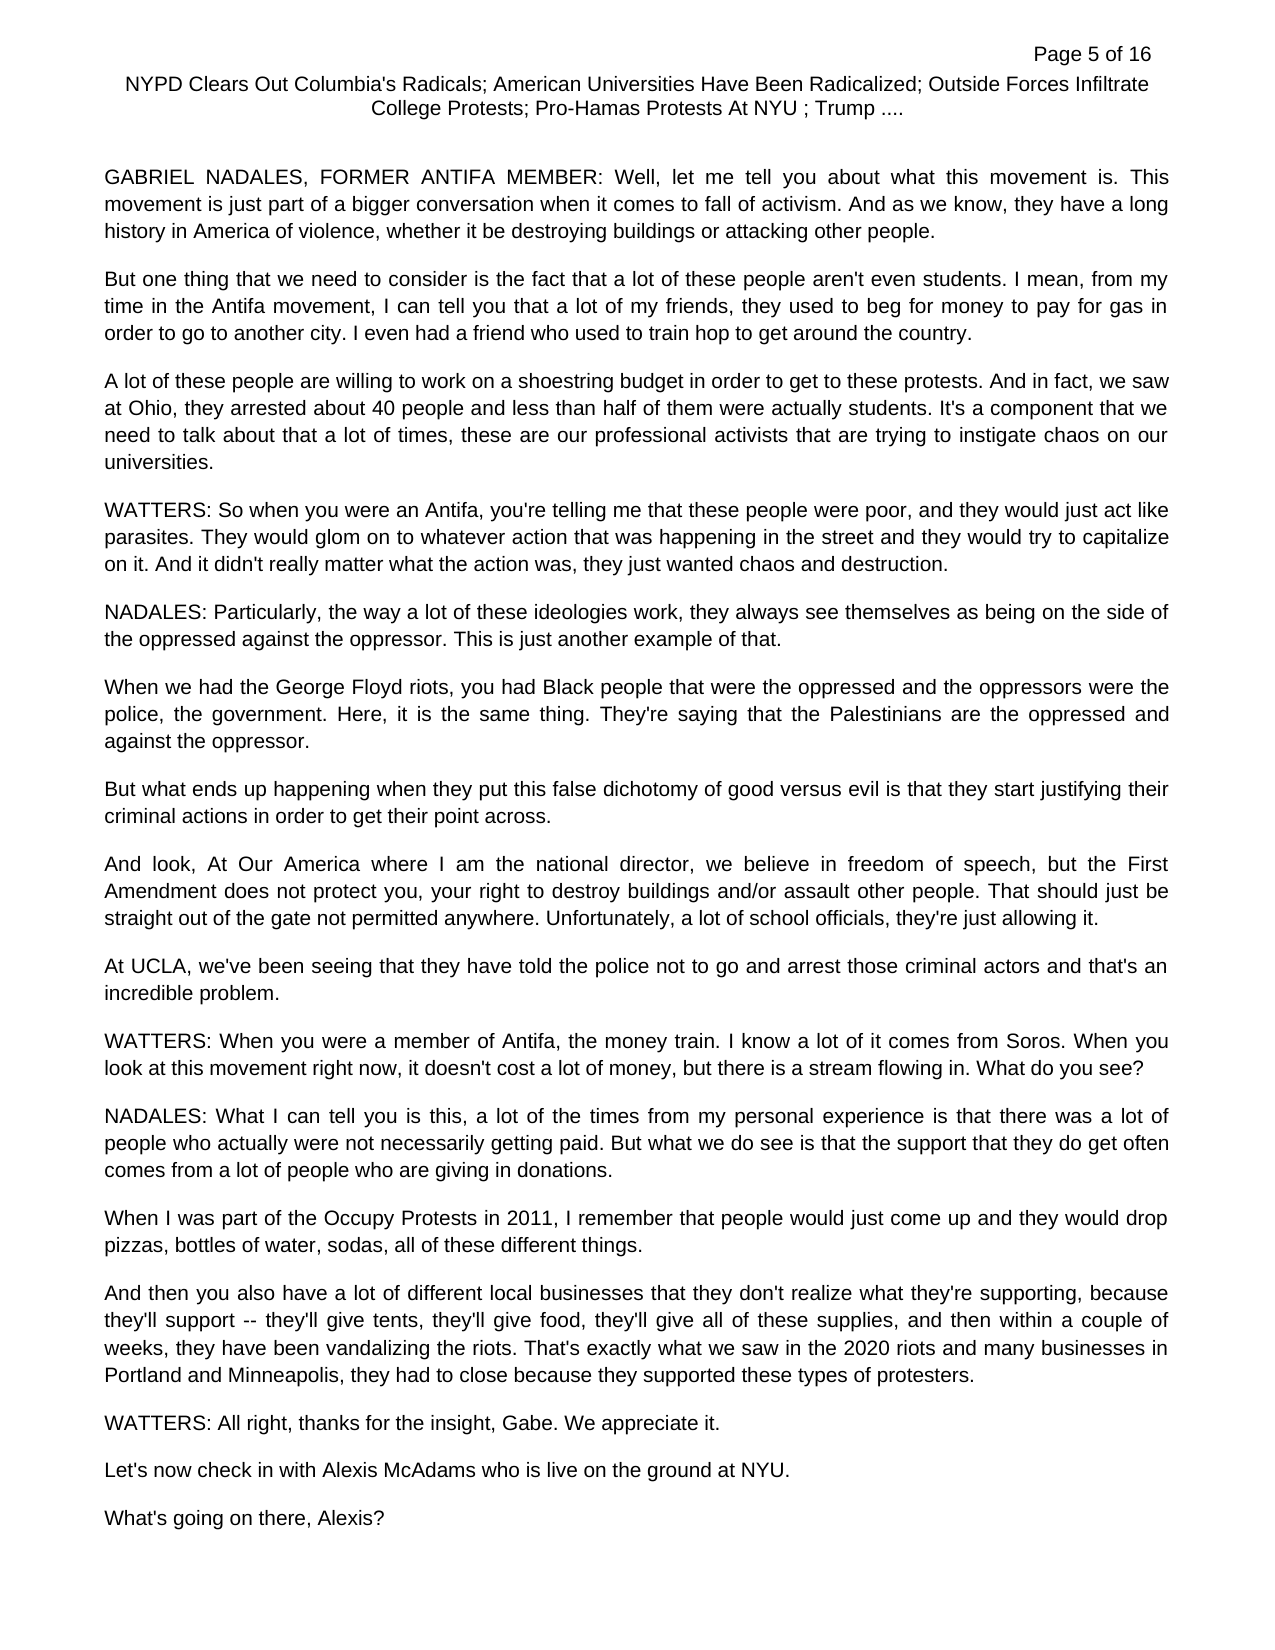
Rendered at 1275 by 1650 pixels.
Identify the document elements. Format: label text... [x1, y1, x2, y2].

text NADALES: What I can tell you is this, a lot of the times from my personal experience is that there was a lot of people who actually were not necessarily getting paid. But what we do see is that the support that they do get often comes from a lot of people who are giving in donations. [104, 1101, 1171, 1182]
text When we had the George Floyd riots, you had Black people that were the oppressed and the oppressors were the police, the government. Here, it is the same thing. They're saying that the Palestinians are the oppressed and against the oppressor. [104, 672, 1171, 753]
text WATTERS: So when you were an Antifa, you're telling me that these people were poor, and they would just act like parasites. They would glom on to whatever action that was happening in the street and they would try to capitalize on it. And it didn't really matter what the action was, they just wanted chaos and destruction. [104, 495, 1171, 576]
text At UCLA, we've been seeing that they have told the police not to go and arrest those criminal actors and that's an incredible problem. [104, 951, 1171, 1005]
text A lot of these people are willing to work on a shoestring budget in order to get to these protests. And in fact, we saw at Ohio, they arrested about 40 people and less than half of them were actually students. It's a component that we need to talk about that a lot of times, these are our professional activists that are trying to instigate chaos on our universities. [104, 366, 1171, 474]
text NADALES: Particularly, the way a lot of these ideologies work, they always see themselves as being on the side of the oppressed against the oppressor. This is just another example of that. [104, 597, 1171, 651]
text Let's now check in with Alexis McAdams who is live on the ground at NYU. [104, 1455, 1171, 1482]
text And look, At Our America where I am the national director, we believe in freedom of speech, but the First Amendment does not protect you, your right to destroy buildings and/or assault other people. That should just be straight out of the gate not permitted anywhere. Unfortunately, a lot of school officials, they're just allowing it. [104, 849, 1171, 930]
text WATTERS: All right, thanks for the insight, Gabe. We appreciate it. [104, 1407, 1171, 1434]
text GABRIEL NADALES, FORMER ANTIFA MEMBER: Well, let me tell you about what this movement is. This movement is just part of a bigger conversation when it comes to fall of activism. And as we know, they have a long history in America of violence, whether it be destroying buildings or attacking other people. [104, 161, 1171, 243]
text What's going on there, Alexis? [104, 1503, 1171, 1530]
text But what ends up happening when they put this false dichotomy of good versus evil is that they start justifying their criminal actions in order to get their point across. [104, 774, 1171, 828]
text And then you also have a lot of different local businesses that they don't realize what they're supporting, because they'll support -- they'll give tents, they'll give food, they'll give all of these supplies, and then within a couple of weeks, they have been vandalizing the riots. That's exactly what we saw in the 2020 riots and many businesses in Portland and Minneapolis, they had to close because they supported these types of protesters. [104, 1278, 1171, 1386]
text When I was part of the Occupy Protests in 2011, I remember that people would just come up and they would drop pizzas, bottles of water, sodas, all of these different things. [104, 1203, 1171, 1257]
text But one thing that we need to consider is the fact that a lot of these people aren't even students. I mean, from my time in the Antifa movement, I can tell you that a lot of my friends, they used to beg for money to pay for gas in order to go to another city. I even had a friend who used to train hop to get around the country. [104, 263, 1171, 345]
text WATTERS: When you were a member of Antifa, the money train. I know a lot of it comes from Soros. When you look at this movement right now, it doesn't cost a lot of money, but there is a stream flowing in. What do you see? [104, 1026, 1171, 1080]
